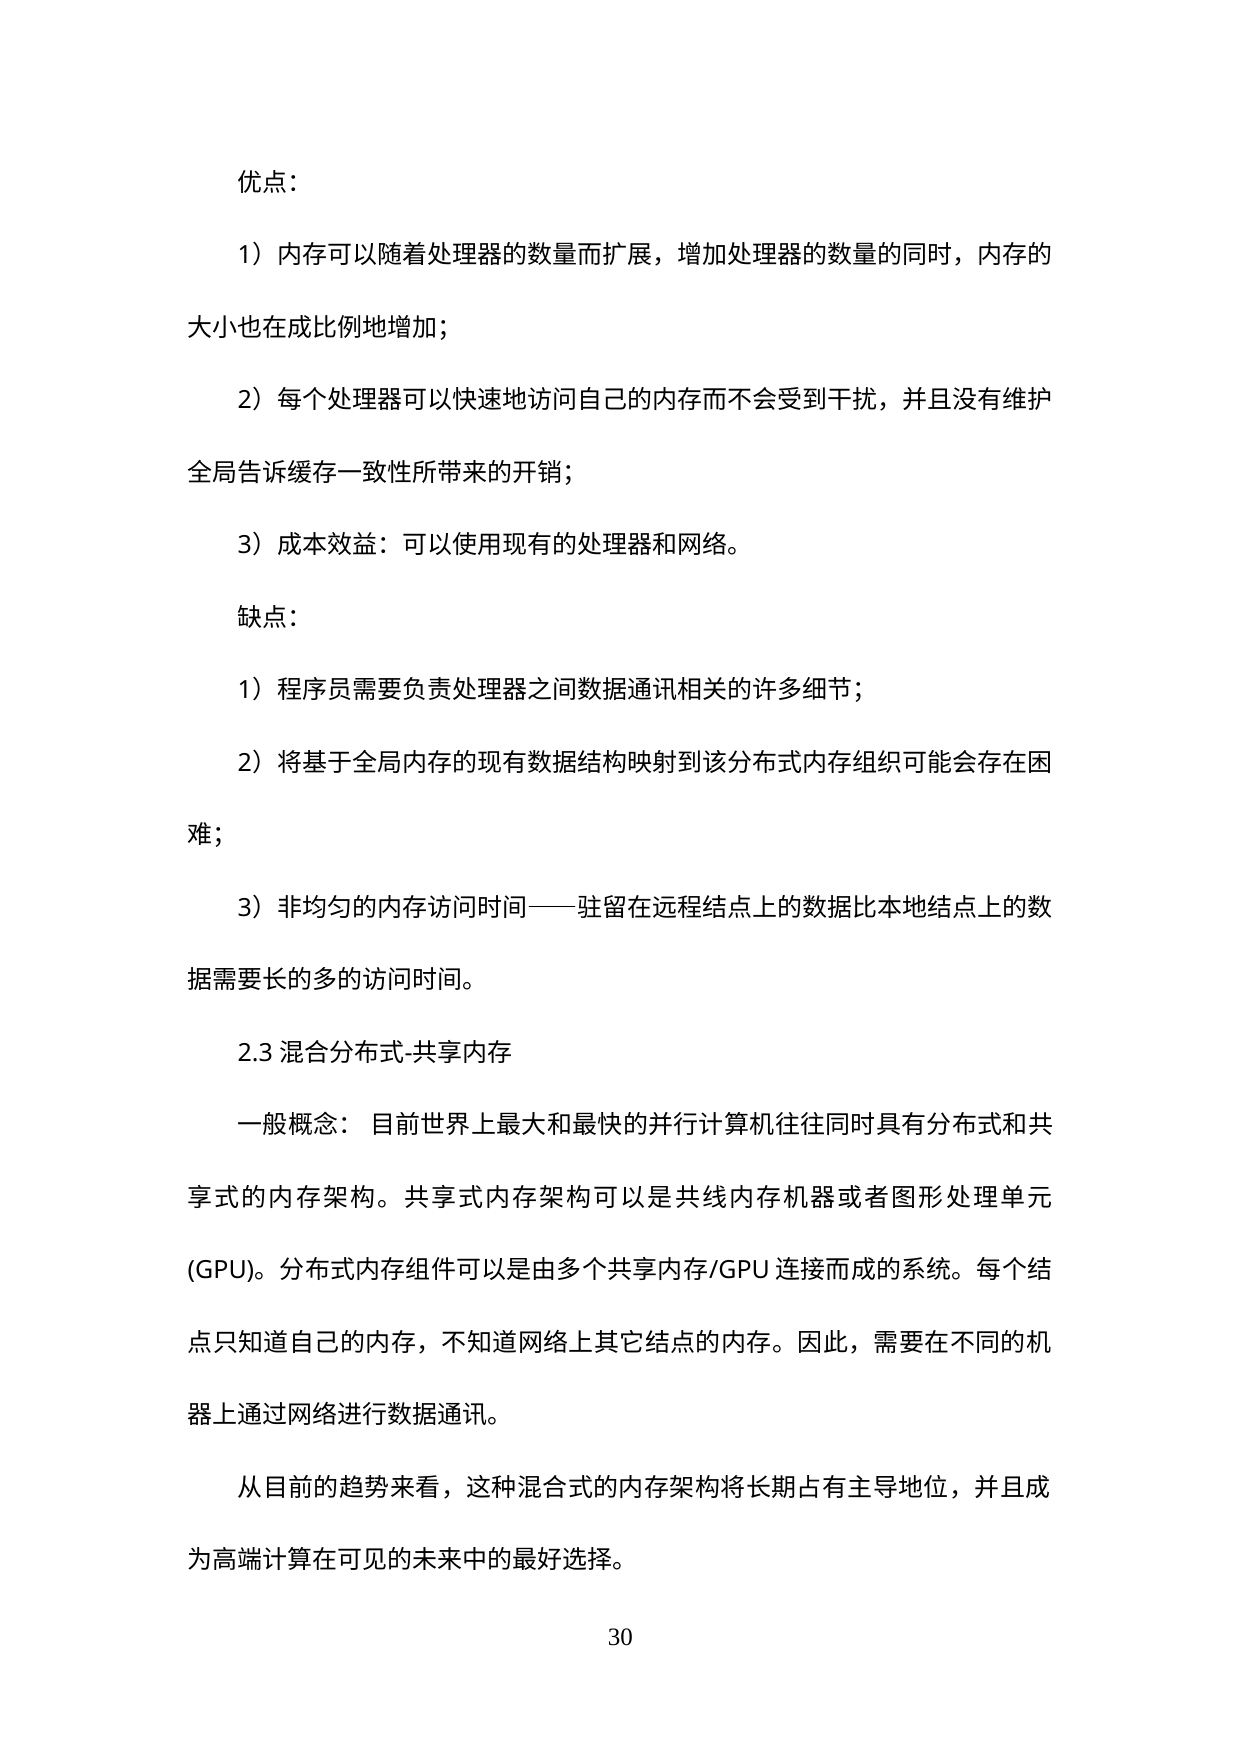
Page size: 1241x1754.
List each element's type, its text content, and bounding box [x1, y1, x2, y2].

list 内存可以随着处理器的数量而扩展，增加处理器的数量的同时，内存的大小也在成比例地增加； [187, 234, 1053, 343]
list 3）成本效益：可以使用现有的处理器和网络。 [187, 524, 1053, 561]
list 从目前的趋势来看，这种混合式的内存架构将长期占有主导地位，并且成为高端计算在可见的未来中的最好选择。 [187, 1467, 1053, 1576]
list 优点： [187, 162, 1053, 198]
list 3）非均匀的内存访问时间——驻留在远程结点上的数据比本地结点上的数据需要长的多的访问时间。 [187, 887, 1053, 996]
list 程序员需要负责处理器之间数据通讯相关的许多细节； [187, 669, 1053, 706]
list 缺点： [187, 597, 1053, 633]
list 将基于全局内存的现有数据结构映射到该分布式内存组织可能会存在困难； [187, 742, 1053, 851]
list 2.3 混合分布式-共享内存 [187, 1032, 1053, 1068]
list 一般概念： 目前世界上最大和最快的并行计算机往往同时具有分布式和共享式的内存架构。共享式内存架构可以是共线内存机器或者图形处理单元(GPU)。分布式内存组件可以是由多个共享内存/GPU连接而成的系统。每个结点只知道自己的内存，不知道网络上其它结点的内存。因此，需要在不同的机器上通过网络进行数据通讯。 [187, 1104, 1053, 1431]
list 每个处理器可以快速地访问自己的内存而不会受到干扰，并且没有维护全局告诉缓存一致性所带来的开销； [187, 379, 1053, 488]
